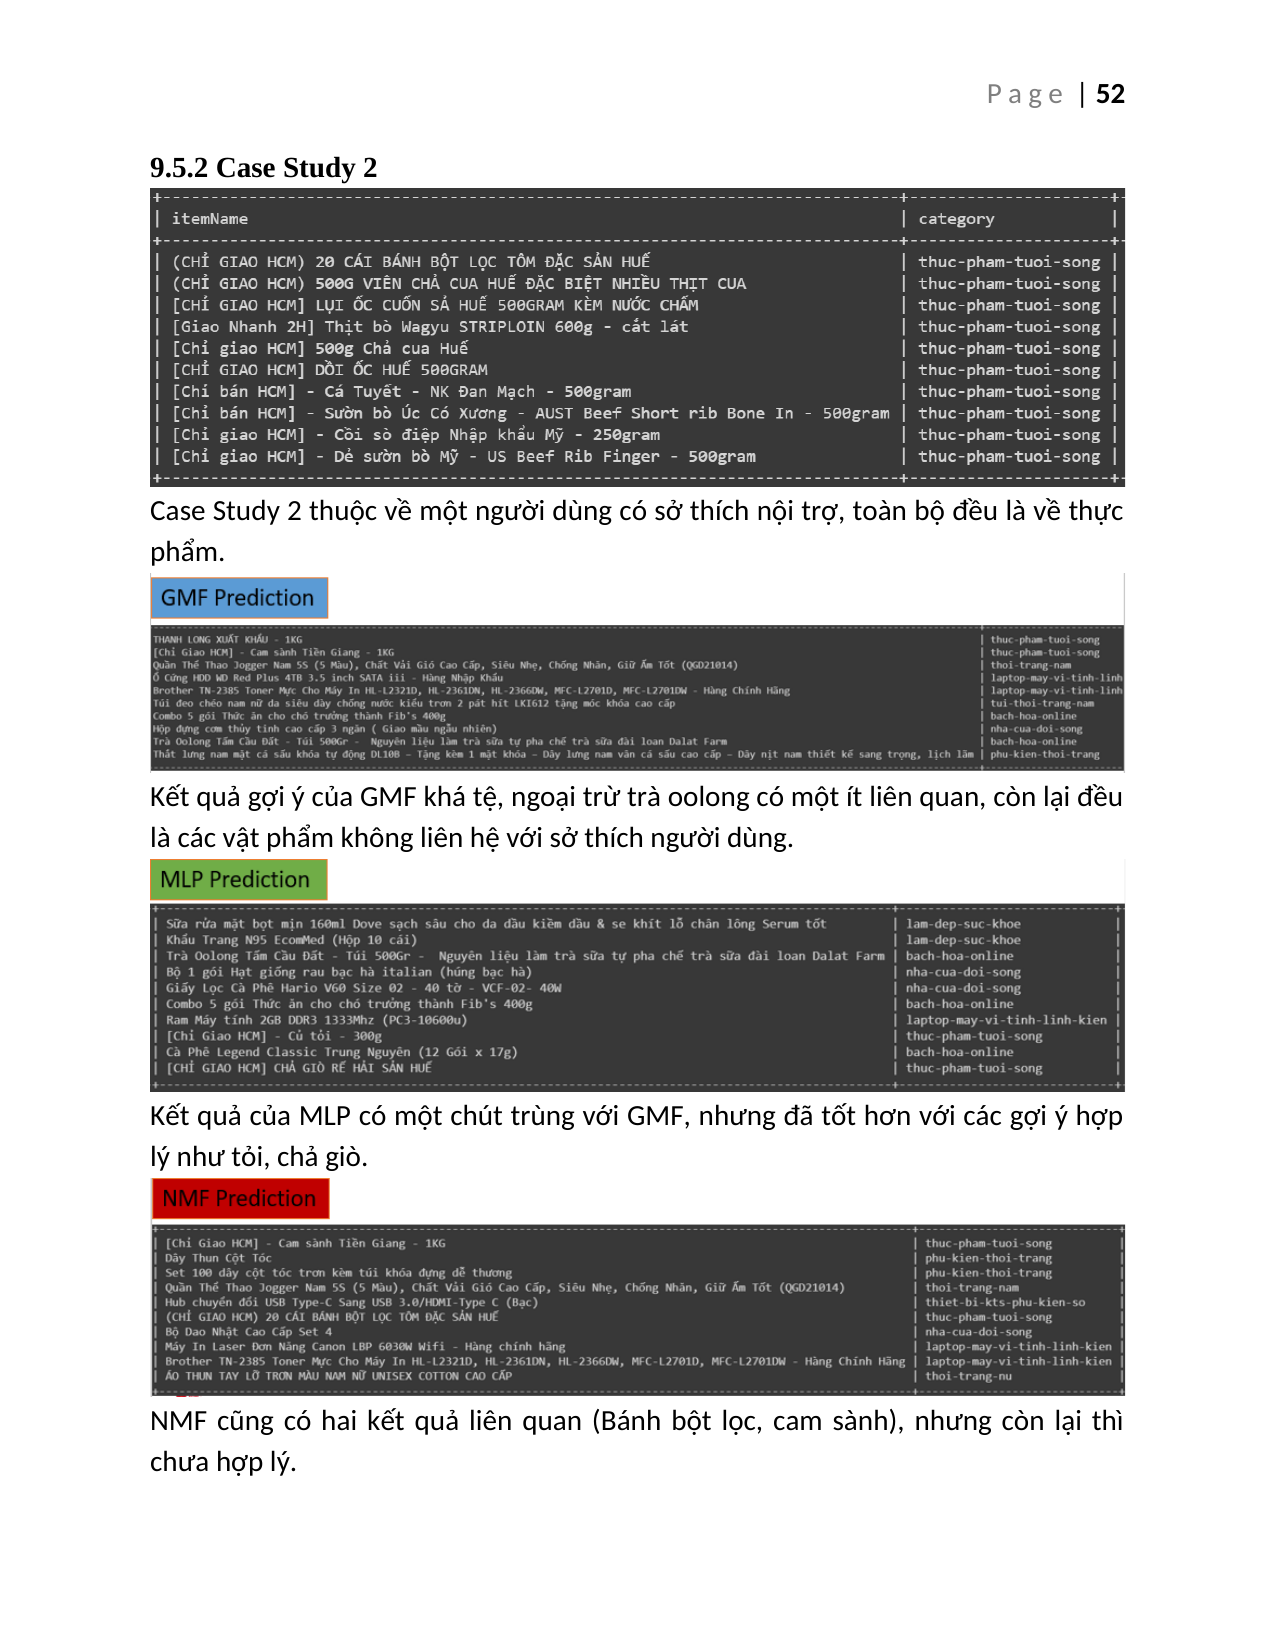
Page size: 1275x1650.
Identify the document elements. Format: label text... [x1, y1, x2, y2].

text Kết quả gợi ý của GMF khá tệ, ngoại trừ trà oolong có một ít liên quan, còn lại đều là các vật phẩm không liên hệ với sở thích người dùng. [150, 778, 1125, 854]
picture [150, 573, 1125, 773]
text Kết quả của MLP có một chút trùng với GMF, nhưng đã tốt hơn với các gợi ý hợp lý như tỏi, chả giò. [150, 1097, 1125, 1173]
picture [150, 1178, 1125, 1397]
picture [150, 859, 1125, 1092]
text Case Study 2 thuộc về một người dùng có sở thích nội trợ, toàn bộ đều là về thực phẩm. [150, 492, 1125, 569]
subtitle 9.5.2 Case Study 2 [150, 150, 1125, 183]
picture [150, 188, 1125, 487]
text NMF cũng có hai kết quả liên quan (Bánh bột lọc, cam sành), nhưng còn lại thì chưa hợp lý. [150, 1402, 1125, 1479]
